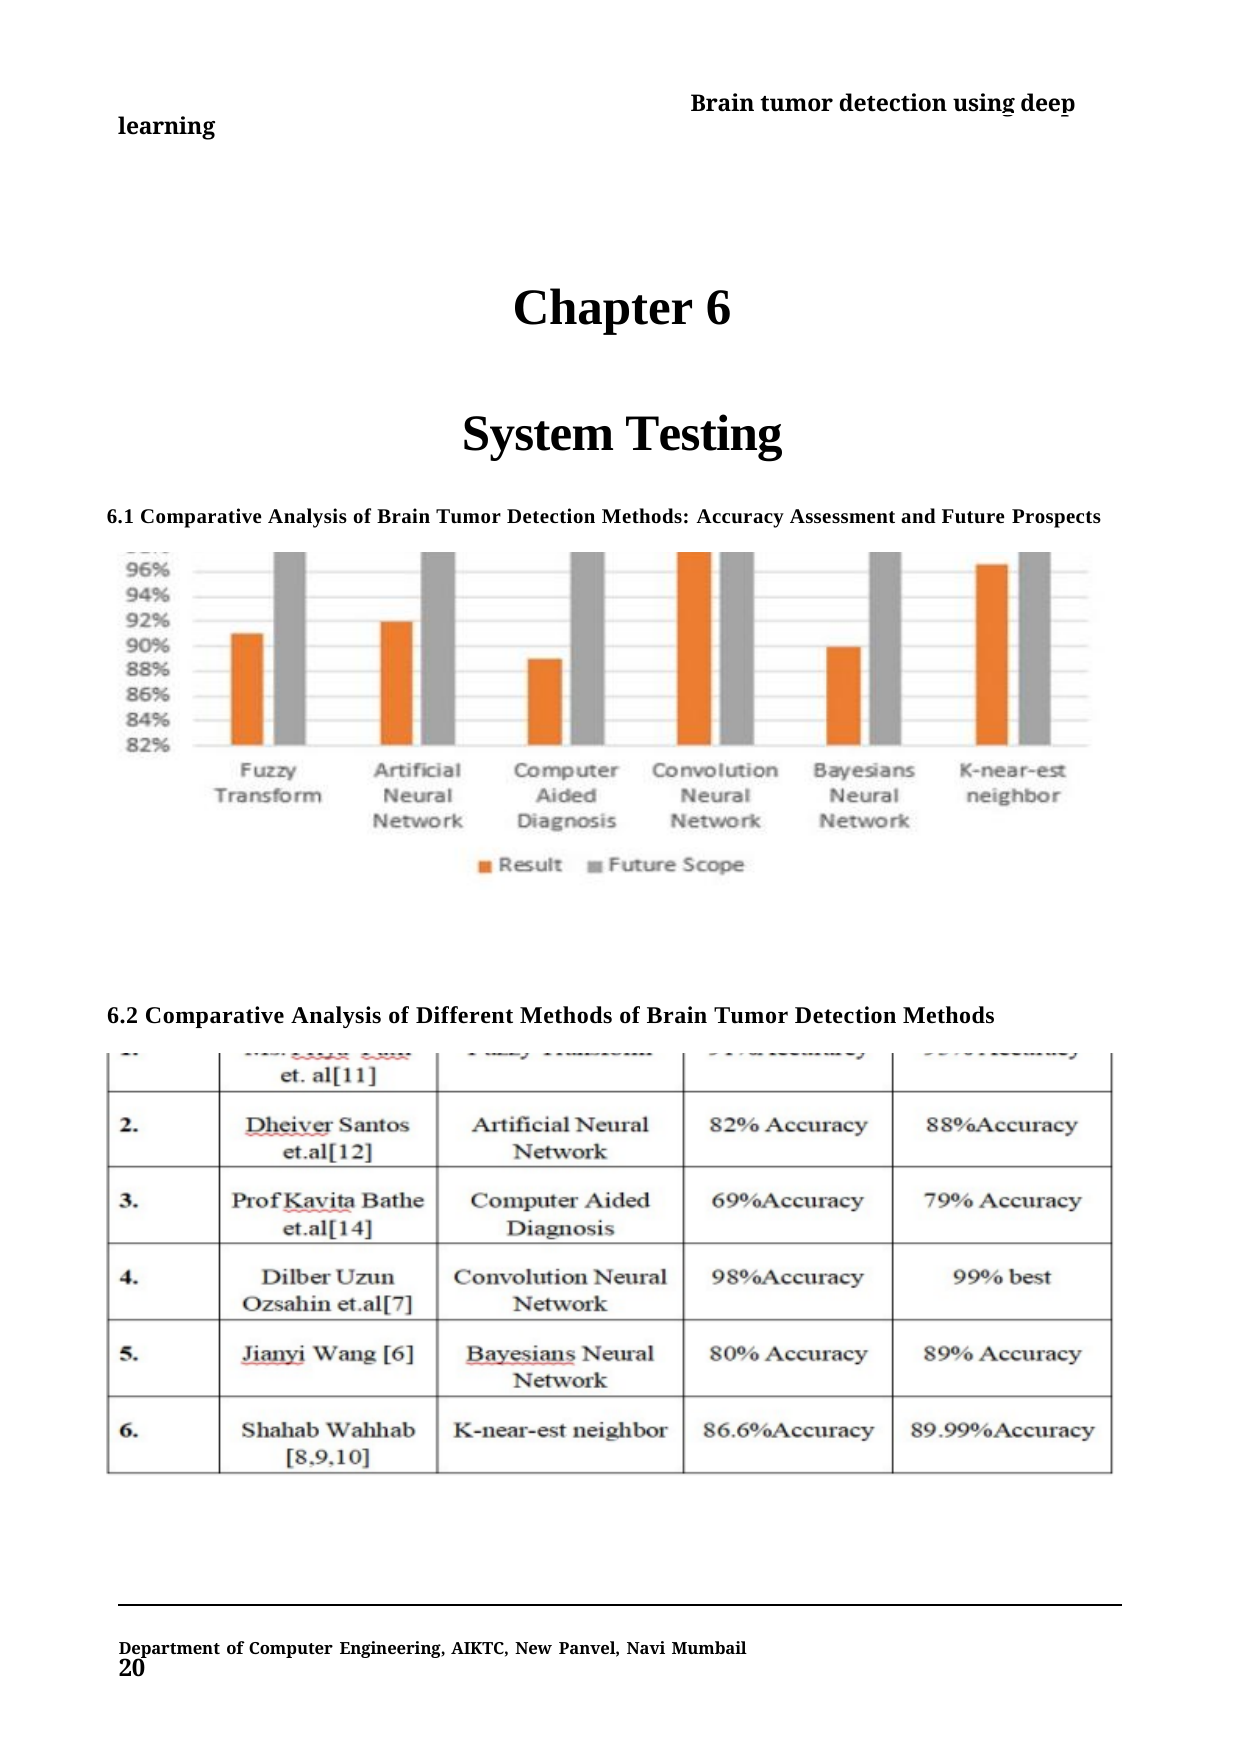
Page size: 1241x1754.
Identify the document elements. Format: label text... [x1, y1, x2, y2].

text 6.2 Comparative Analysis of Different Methods of Brain Tumor Detection Methods [107, 1006, 1153, 1028]
text Department of Computer Engineering, AIKTC, New Panvel, Navi Mumbail 20 [118, 1639, 1153, 1684]
picture [106, 1053, 1114, 1477]
text System Testing [462, 413, 1153, 459]
text 6.1 Comparative Analysis of Brain Tumor Detection Methods: Accuracy Assessment and Future Prospects [107, 508, 1153, 527]
picture [106, 552, 1153, 890]
text Chapter 6 [512, 288, 1153, 334]
